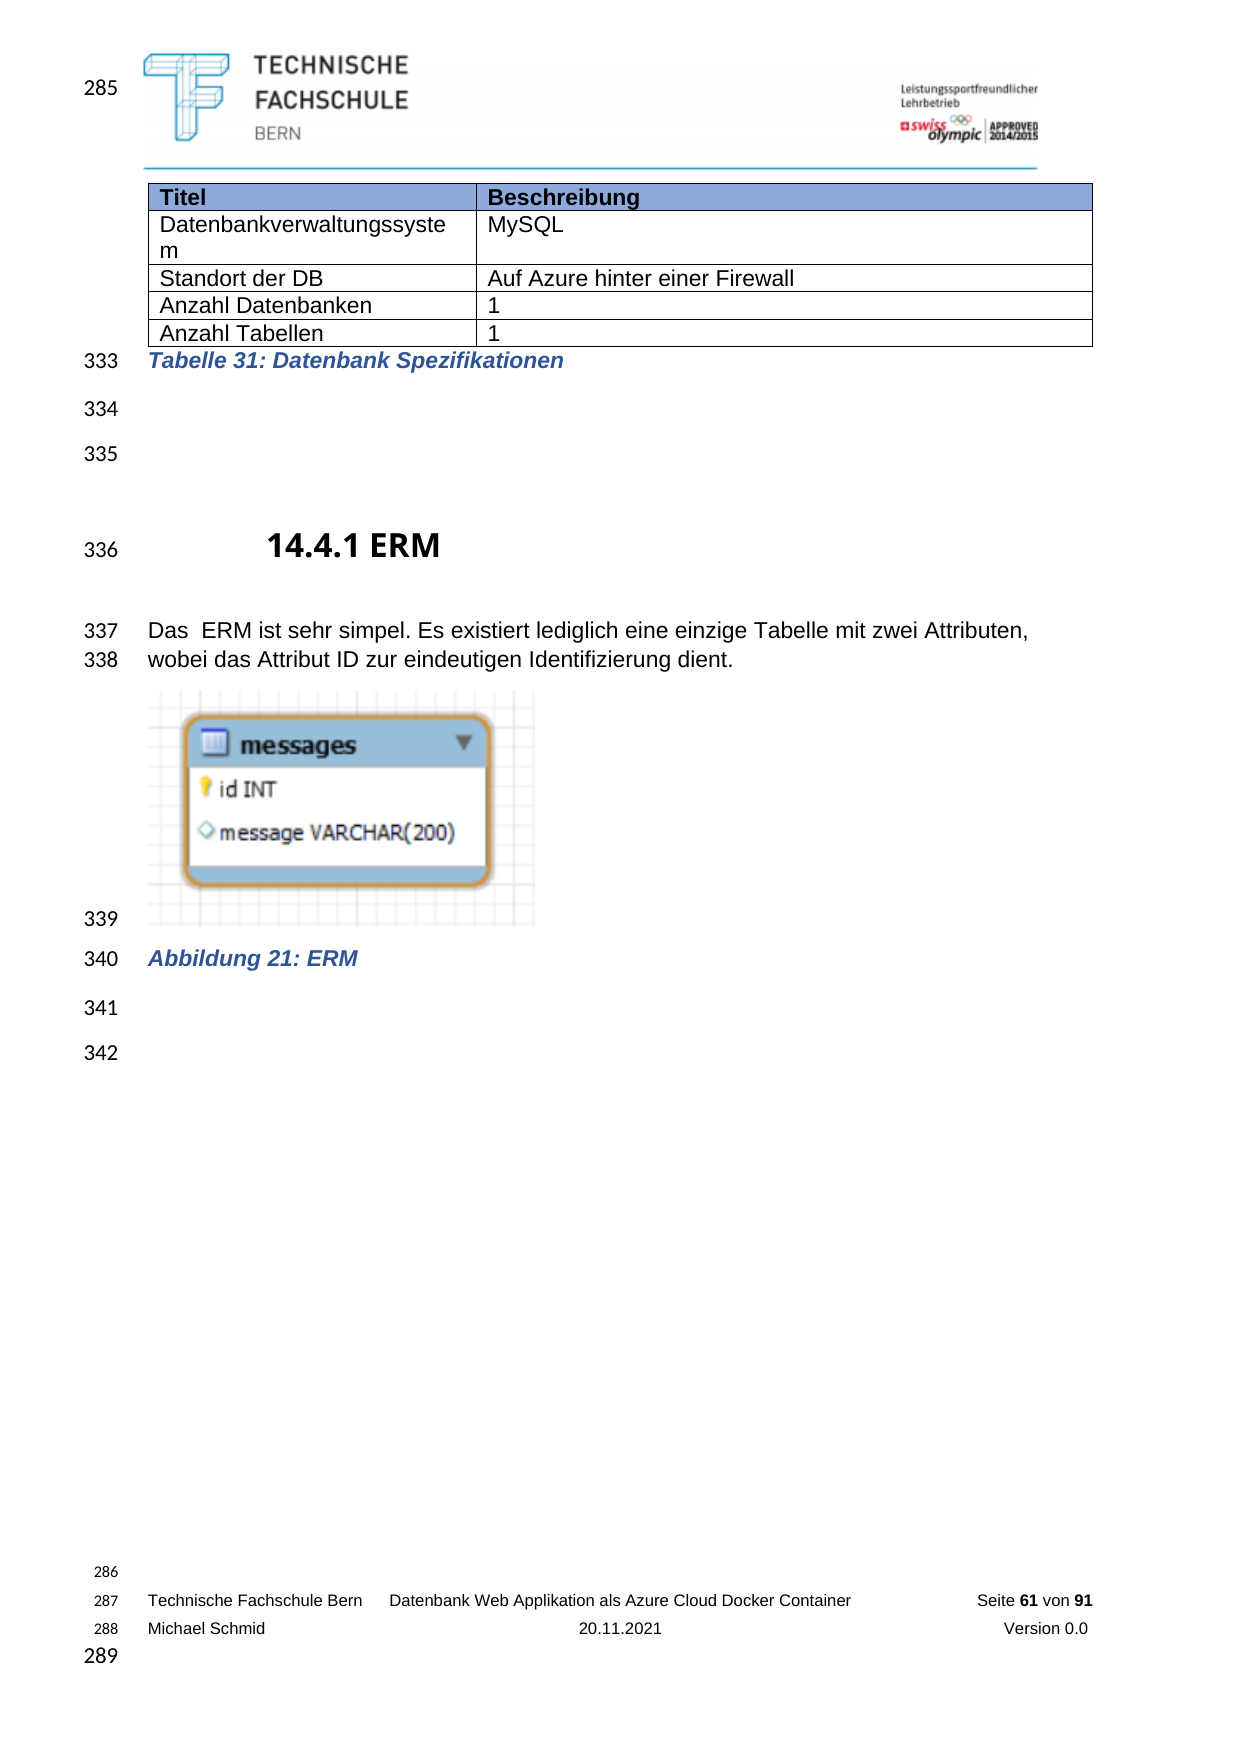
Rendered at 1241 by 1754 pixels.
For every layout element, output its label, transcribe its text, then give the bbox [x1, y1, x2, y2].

table_cell Anzahl Tabellen [149, 320, 476, 346]
text Abbildung 21: ERM [148, 945, 1093, 972]
text Das ERM ist sehr simpel. Es existiert lediglich eine einzige Tabelle mit zwei Attributen, wobei das Attribut ID zur eindeutigen Identifizierung dient. [148, 617, 1093, 672]
table_cell Standort der DB [149, 265, 476, 291]
table_cell 1 [477, 320, 1092, 346]
subtitle ERM [266, 522, 1093, 567]
table_cell Auf Azure hinter einer Firewall [477, 265, 1092, 291]
table_header Beschreibung [477, 184, 1092, 210]
table_cell MySQL [477, 211, 1092, 264]
table_cell 1 [477, 292, 1092, 318]
table_cell Datenbankverwaltungssystem [149, 211, 476, 264]
table_header Titel [149, 184, 476, 210]
table_cell Anzahl Datenbanken [149, 292, 476, 318]
picture [126, 45, 1067, 180]
picture [147, 690, 536, 927]
